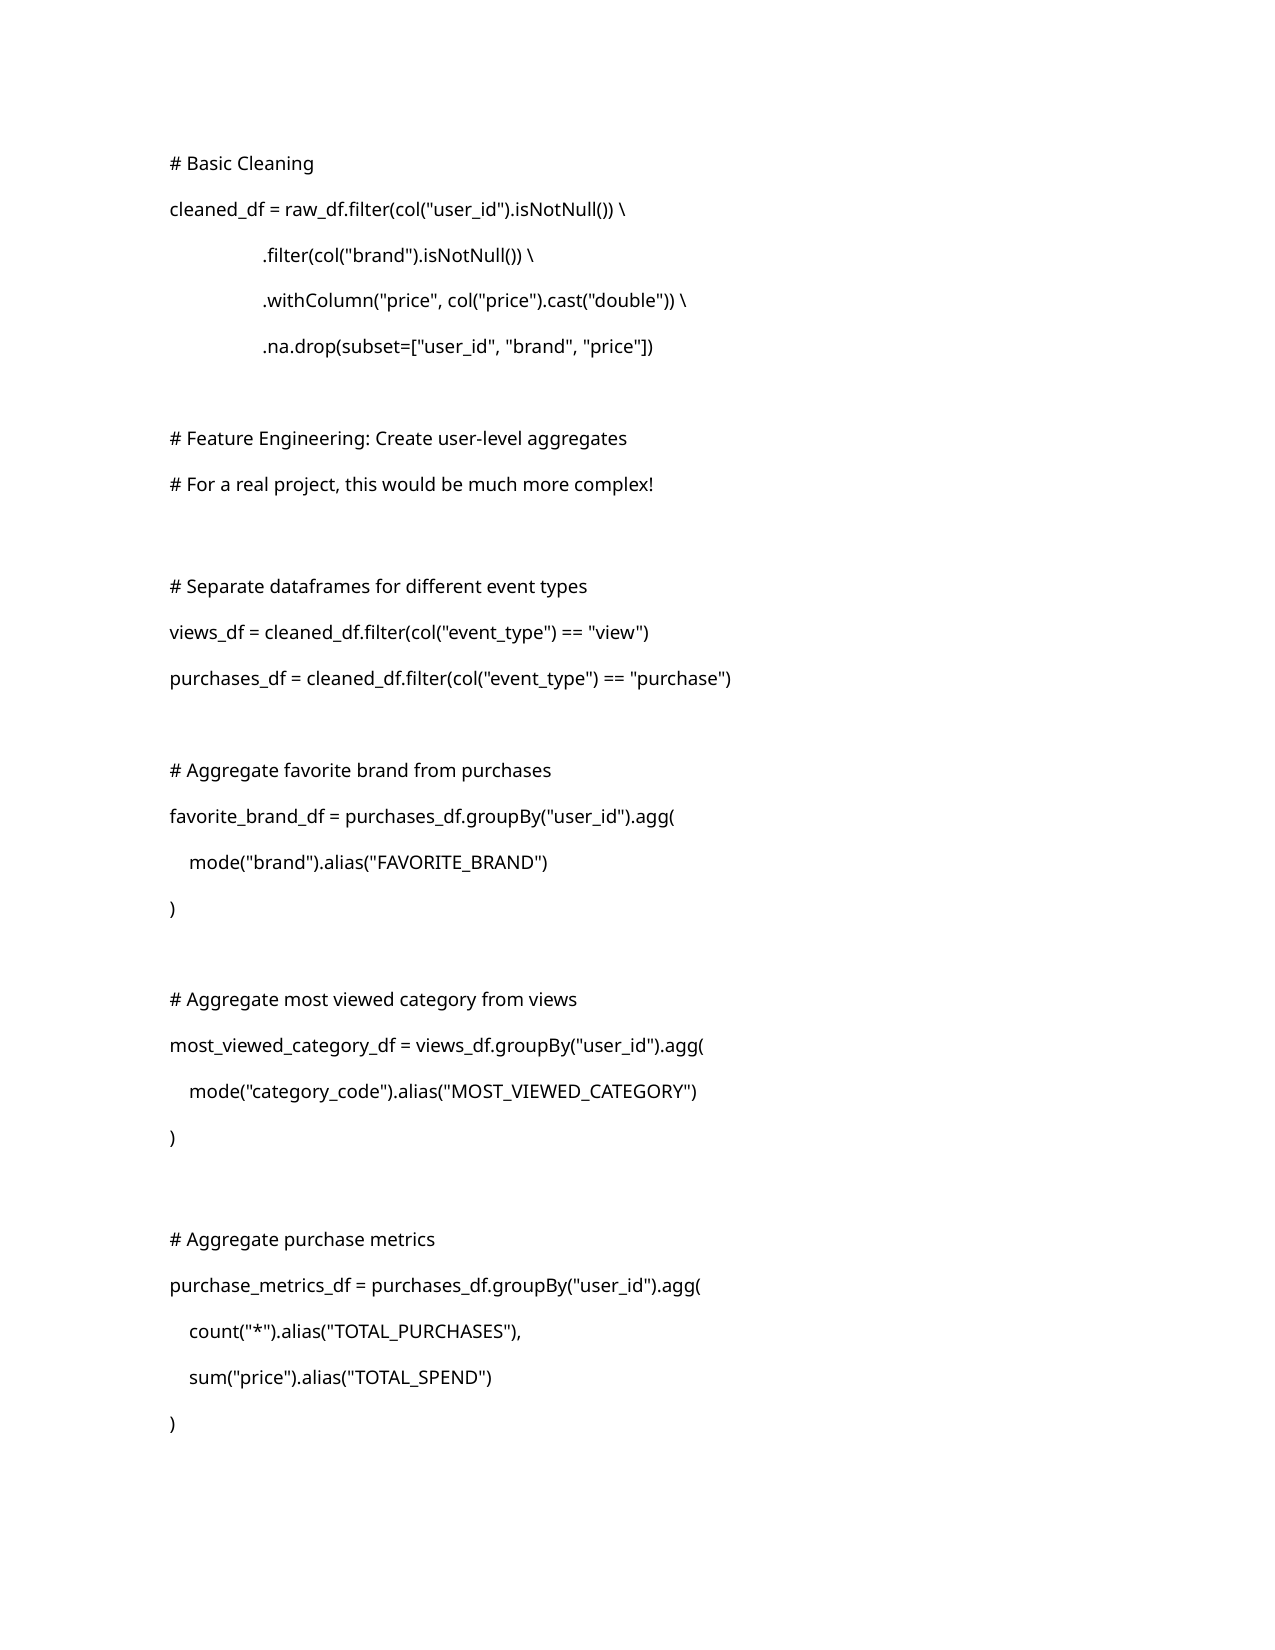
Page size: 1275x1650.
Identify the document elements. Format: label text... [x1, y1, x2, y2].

text # Basic Cleaning [150, 150, 1125, 176]
text most_viewed_category_df = views_df.groupBy("user_id").agg( [150, 1033, 1125, 1058]
text sum("price").alias("TOTAL_SPEND") [150, 1364, 1125, 1390]
text .na.drop(subset=["user_id", "brand", "price"]) [150, 334, 1125, 359]
text ) [150, 1410, 1125, 1436]
text mode("brand").alias("FAVORITE_BRAND") [150, 849, 1125, 874]
text favorite_brand_df = purchases_df.groupBy("user_id").agg( [150, 803, 1125, 828]
text cleaned_df = raw_df.filter(col("user_id").isNotNull()) \ [150, 196, 1125, 221]
text # Aggregate most viewed category from views [150, 987, 1125, 1012]
text .filter(col("brand").isNotNull()) \ [150, 242, 1125, 267]
text # For a real project, this would be much more complex! [150, 472, 1125, 497]
text mode("category_code").alias("MOST_VIEWED_CATEGORY") [150, 1079, 1125, 1104]
text views_df = cleaned_df.filter(col("event_type") == "view") [150, 619, 1125, 645]
text purchases_df = cleaned_df.filter(col("event_type") == "purchase") [150, 665, 1125, 691]
text # Aggregate purchase metrics [150, 1226, 1125, 1252]
text count("*").alias("TOTAL_PURCHASES"), [150, 1318, 1125, 1344]
text # Feature Engineering: Create user-level aggregates [150, 426, 1125, 451]
text ) [150, 1124, 1125, 1150]
text .withColumn("price", col("price").cast("double")) \ [150, 288, 1125, 313]
text ) [150, 895, 1125, 920]
text # Aggregate favorite brand from purchases [150, 757, 1125, 783]
text purchase_metrics_df = purchases_df.groupBy("user_id").agg( [150, 1272, 1125, 1298]
text # Separate dataframes for different event types [150, 573, 1125, 599]
